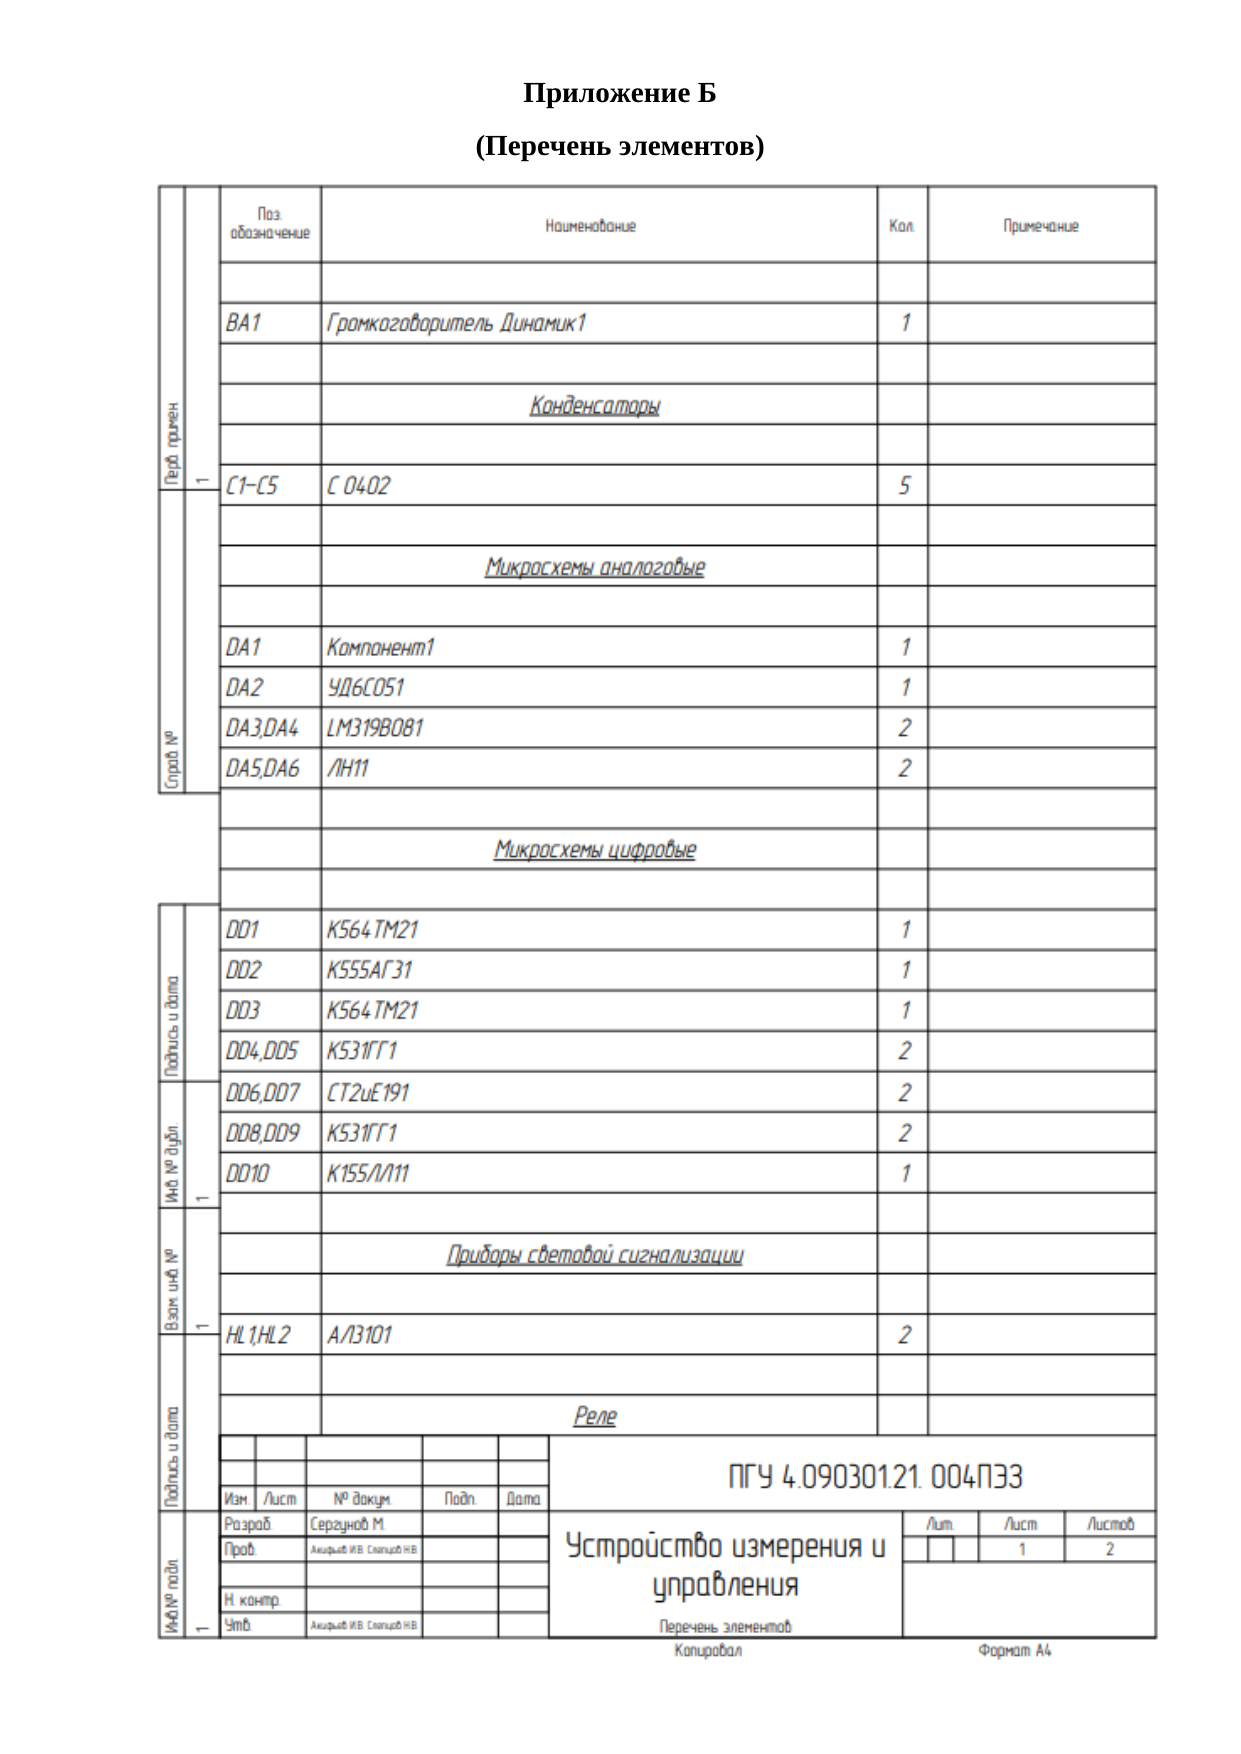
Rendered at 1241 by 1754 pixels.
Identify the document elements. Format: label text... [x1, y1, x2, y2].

picture [136, 180, 1163, 1670]
text Приложение Б [75, 75, 1165, 108]
text (Перечень элементов) [75, 128, 1165, 161]
